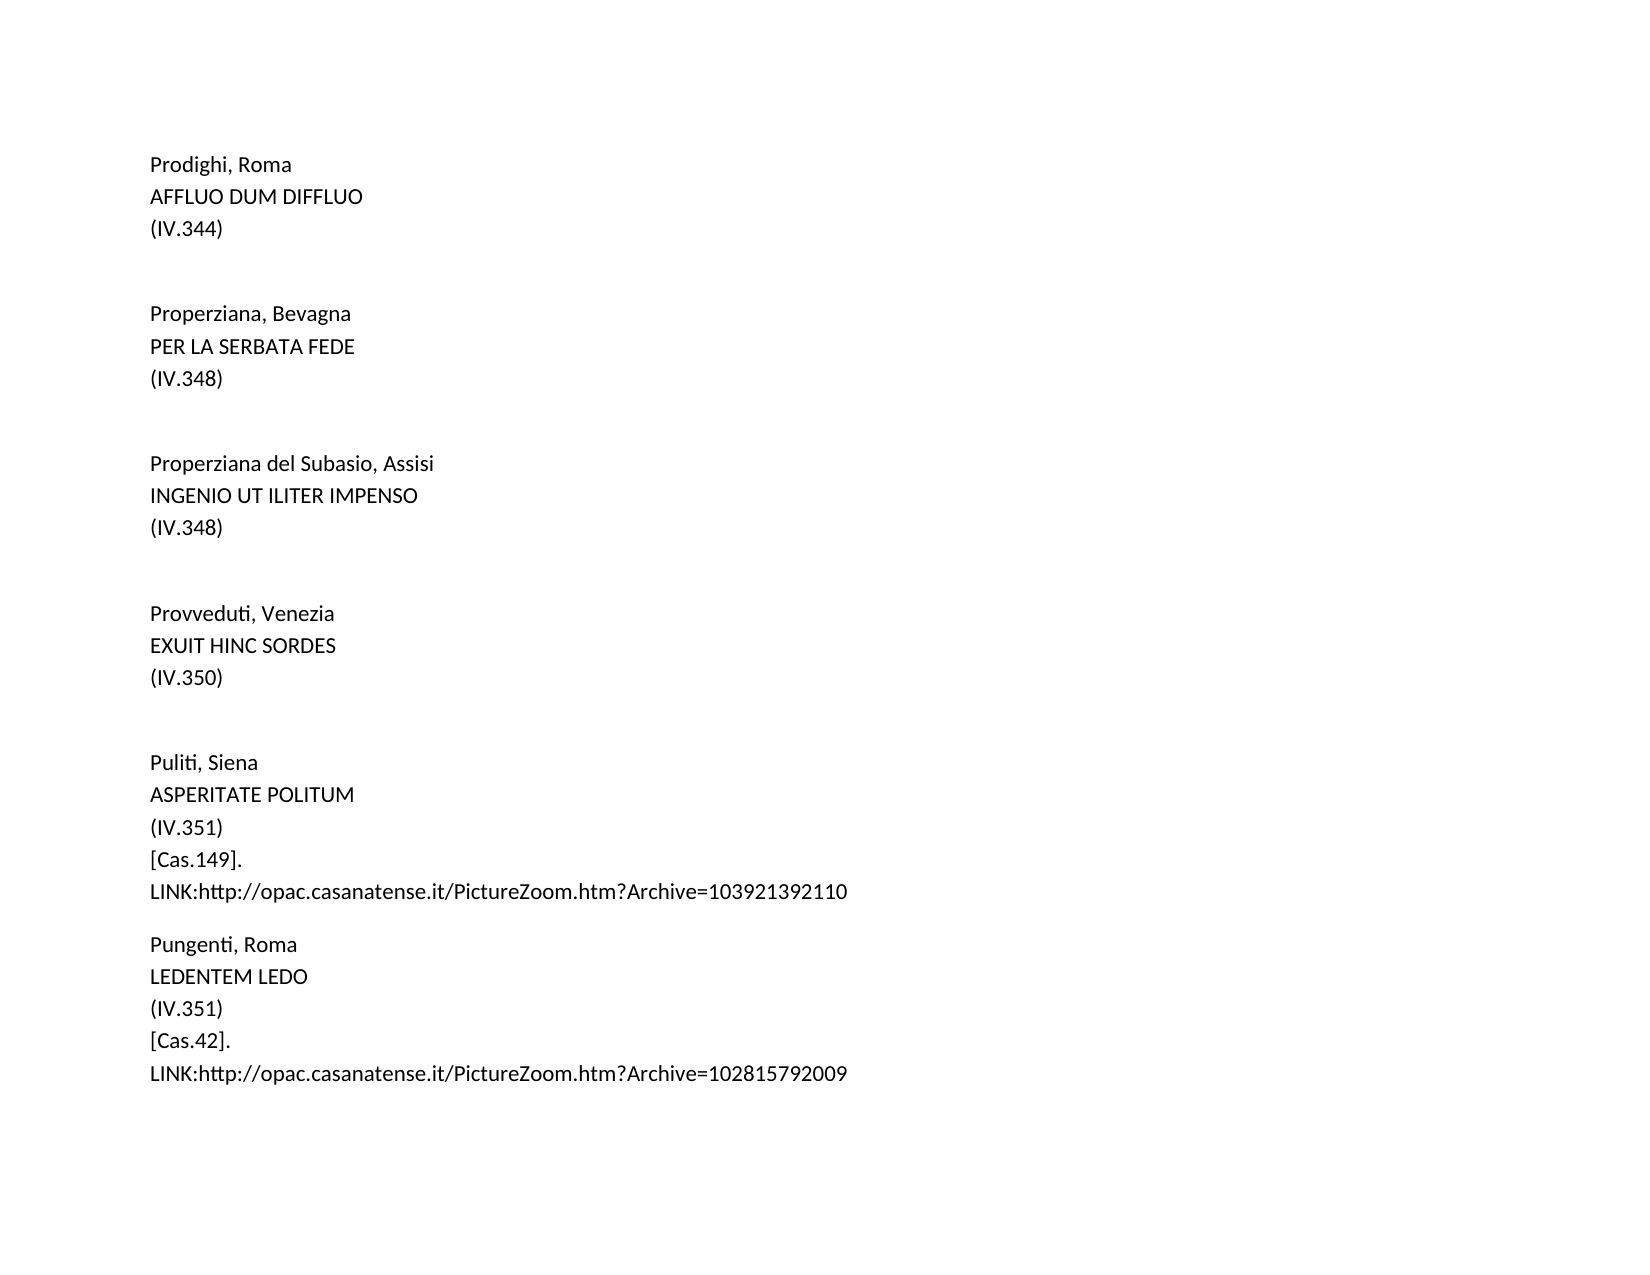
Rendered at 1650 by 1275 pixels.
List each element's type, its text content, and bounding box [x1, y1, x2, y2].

text Properziana, Bevagna PER LA SERBATA FEDE (IV.348) [150, 299, 1500, 424]
text Pungenti, Roma LEDENTEM LEDO (IV.351) [Cas.42]. LINK:http://opac.casanatense.it/PictureZoom.htm?Archive=102815792009 [150, 930, 1500, 1087]
text Puliti, Siena ASPERITATE POLITUM (IV.351) [Cas.149]. LINK:http://opac.casanatense.it/PictureZoom.htm?Archive=103921392110 [150, 748, 1500, 905]
text Prodighi, Roma AFFLUO DUM DIFFLUO (IV.344) [150, 150, 1500, 274]
text Properziana del Subasio, Assisi INGENIO UT ILITER IMPENSO (IV.348) [150, 449, 1500, 574]
text Provveduti, Venezia EXUIT HINC SORDES (IV.350) [150, 599, 1500, 723]
